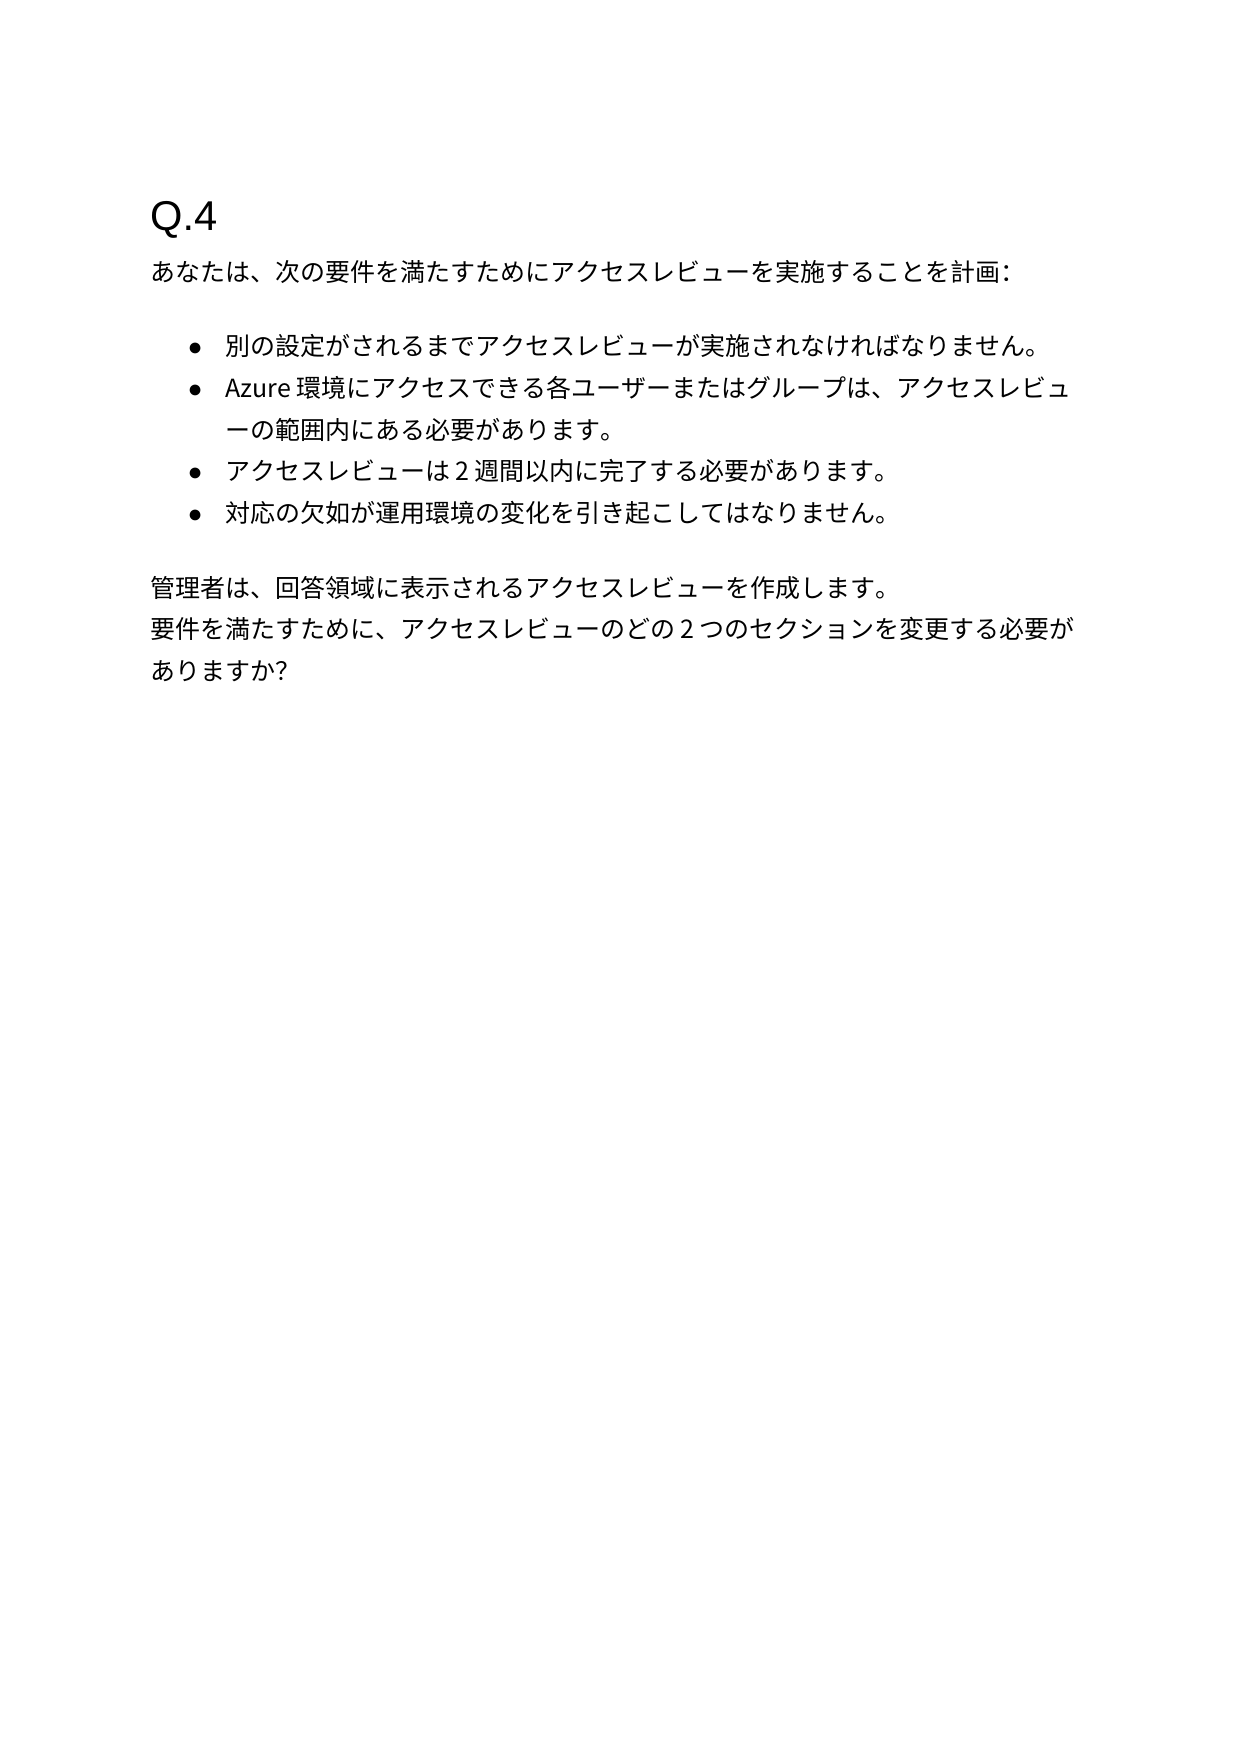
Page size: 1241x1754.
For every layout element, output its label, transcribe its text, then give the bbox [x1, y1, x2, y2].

list Azure環境にアクセスできる各ユーザーまたはグループは、アクセスレビューの範囲内にある必要があります。 [187, 368, 1090, 446]
list 別の設定がされるまでアクセスレビューが実施されなければなりません。 [187, 327, 1090, 363]
list アクセスレビューは2週間以内に完了する必要があります。 [187, 452, 1090, 488]
text 要件を満たすために、アクセスレビューのどの2つのセクションを変更する必要がありますか？ [150, 610, 1090, 688]
text 管理者は、回答領域に表示されるアクセスレビューを作成します。 [150, 568, 1090, 604]
subtitle Q.4 [150, 192, 1090, 239]
list 対応の欠如が運用環境の変化を引き起こしてはなりません。 [187, 493, 1090, 530]
text あなたは、次の要件を満たすためにアクセスレビューを実施することを計画： [150, 252, 1090, 288]
